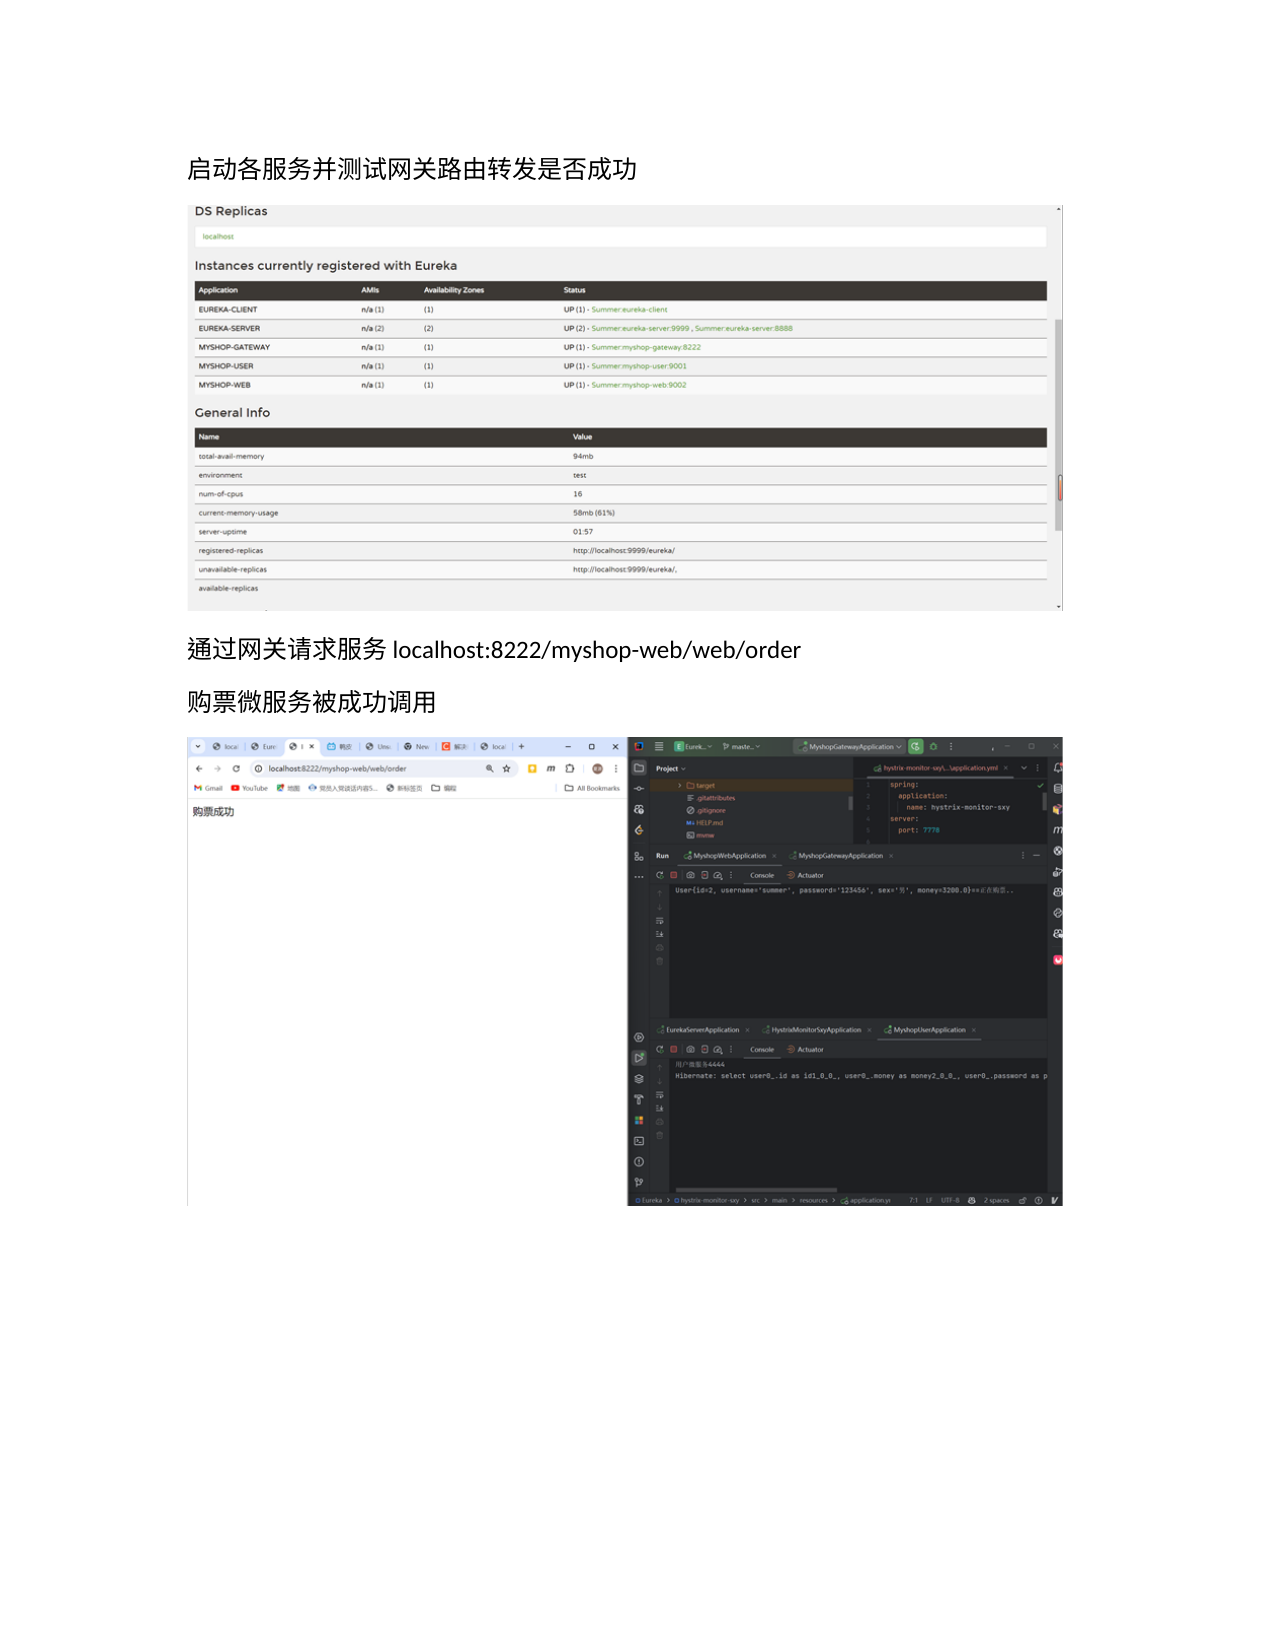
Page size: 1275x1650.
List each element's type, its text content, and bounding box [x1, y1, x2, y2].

picture [187, 737, 1063, 1206]
subtitle 启动各服务并测试网关路由转发是否成功 [187, 150, 1087, 186]
text 购票微服务被成功调用 [187, 684, 1087, 718]
picture [187, 205, 1063, 611]
subtitle 通过网关请求服务localhost:8222/myshop-web/web/order [187, 631, 1087, 666]
